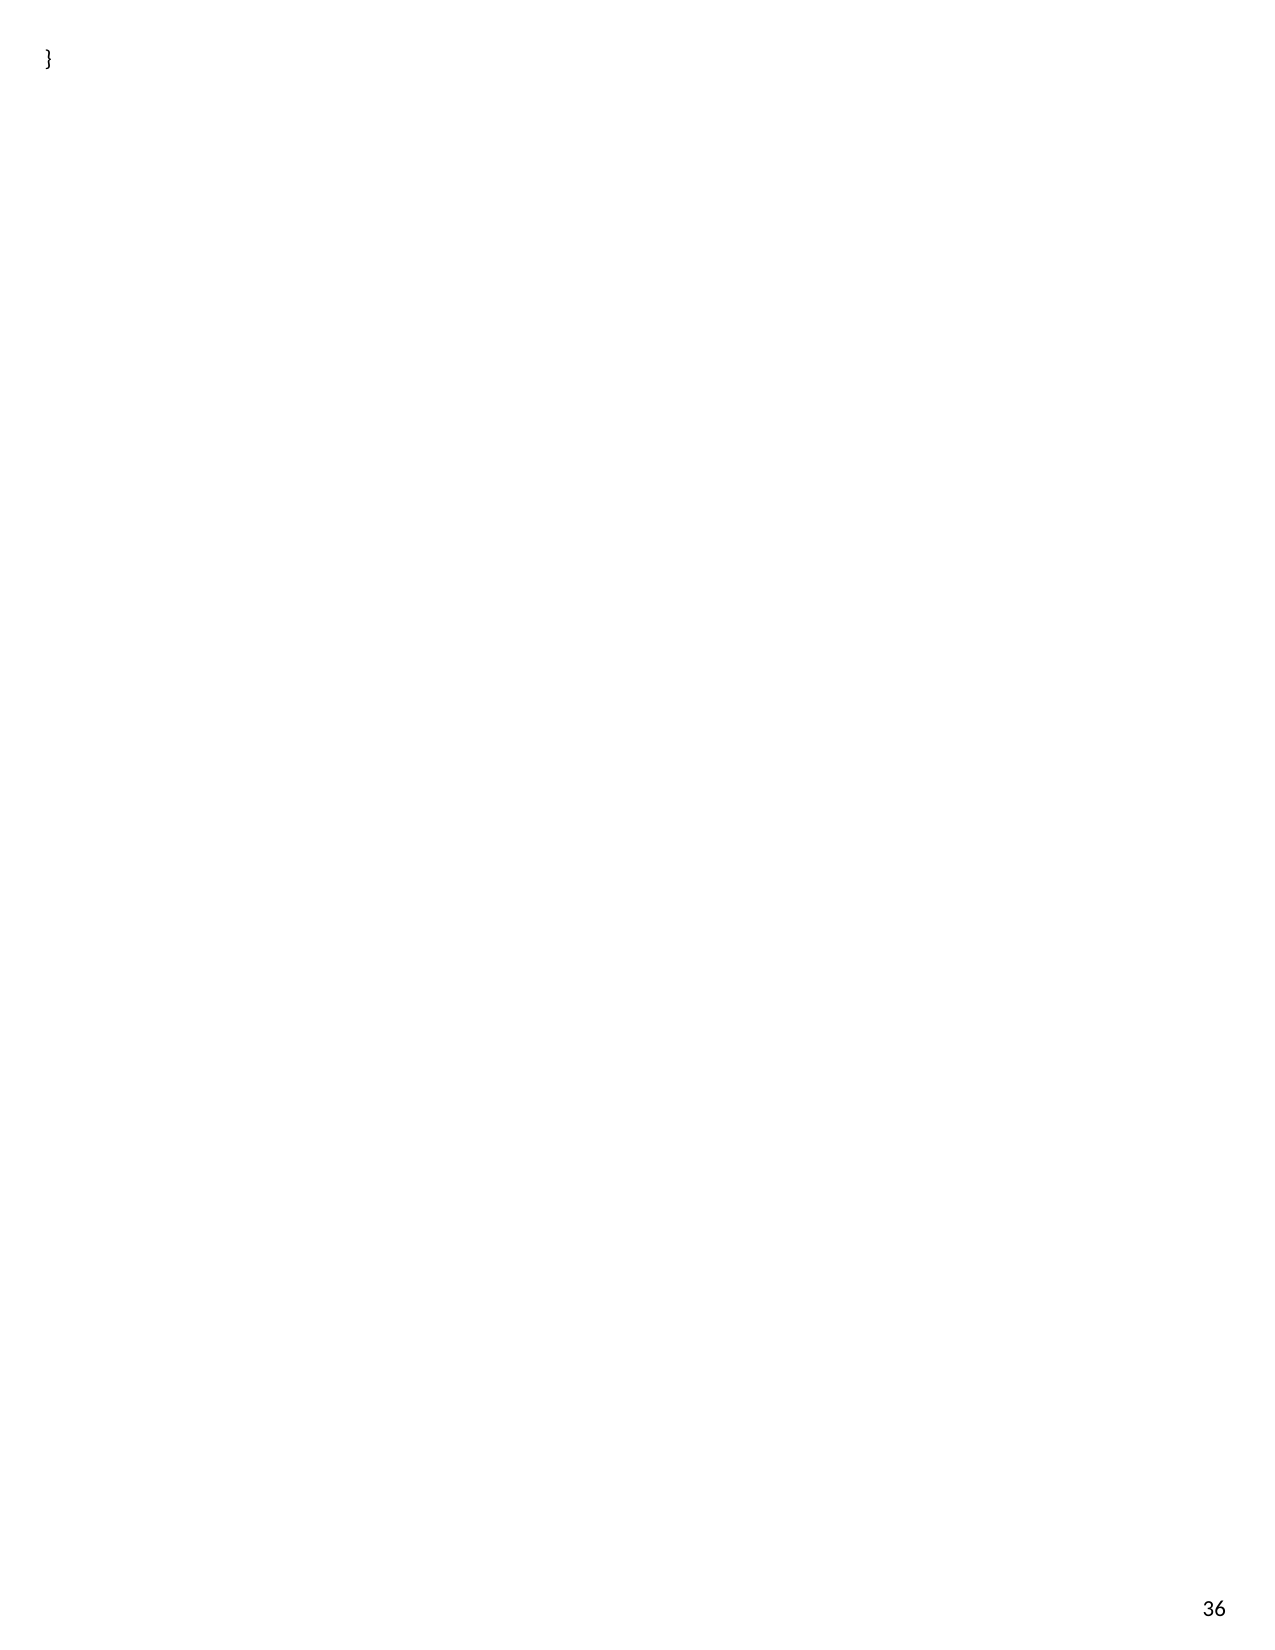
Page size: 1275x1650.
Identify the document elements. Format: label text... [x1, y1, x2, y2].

text } [44, 44, 1226, 72]
